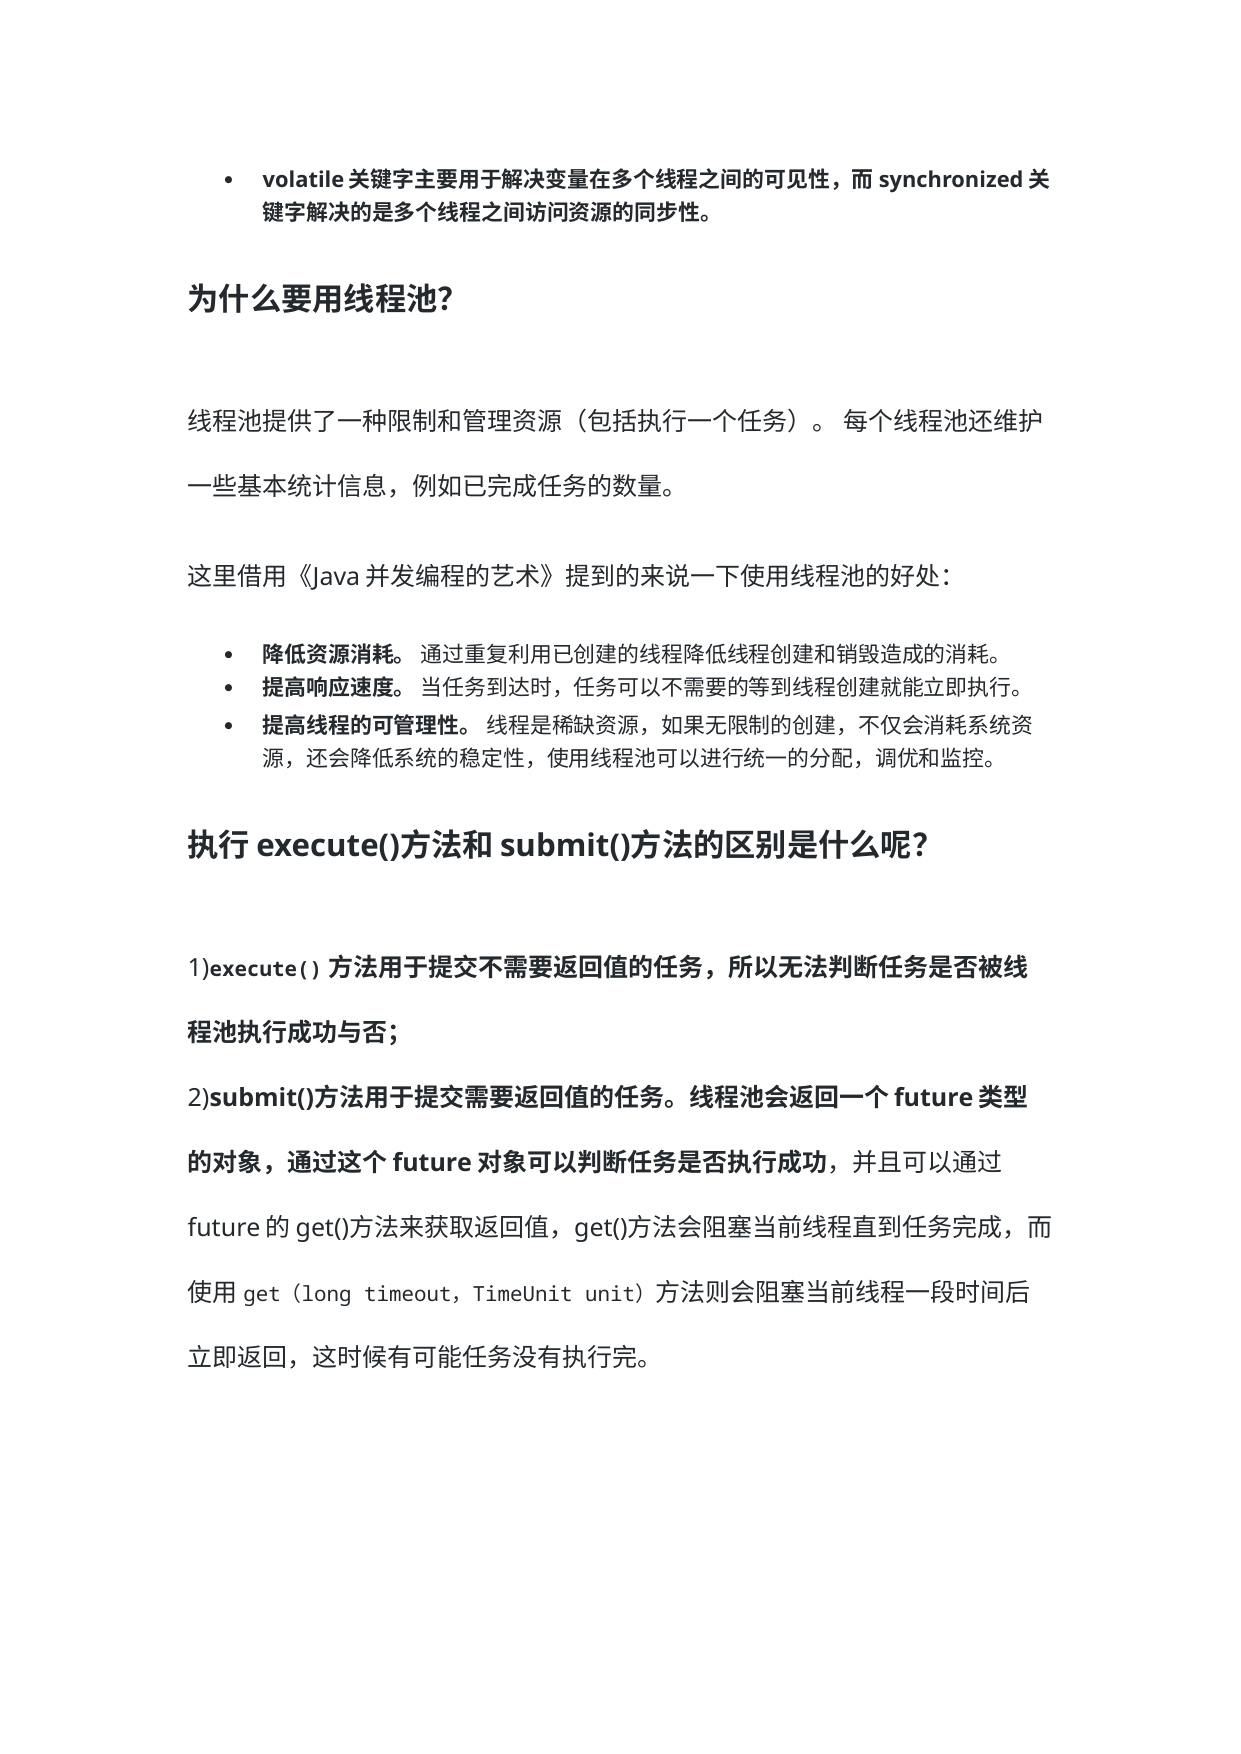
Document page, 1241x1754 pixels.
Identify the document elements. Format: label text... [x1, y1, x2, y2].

subtitle 执行execute()方法和submit()方法的区别是什么呢？ [187, 810, 1053, 875]
text 2)submit()方法用于提交需要返回值的任务。线程池会返回一个future类型的对象，通过这个future对象可以判断任务是否执行成功，并且可以通过future的get()方法来获取返回值，get()方法会阻塞当前线程直到任务完成，而使用 get（long timeout，TimeUnit unit）方法则会阻塞当前线程一段时间后立即返回，这时候有可能任务没有执行完。 [187, 1063, 1053, 1388]
subtitle 为什么要用线程池？ [187, 264, 1053, 329]
list 降低资源消耗。 通过重复利用已创建的线程降低线程创建和销毁造成的消耗。 [225, 637, 1053, 669]
text 1)execute() 方法用于提交不需要返回值的任务，所以无法判断任务是否被线程池执行成功与否； [187, 933, 1053, 1063]
text 线程池提供了一种限制和管理资源（包括执行一个任务）。 每个线程池还维护一些基本统计信息，例如已完成任务的数量。 [187, 387, 1053, 517]
list 提高线程的可管理性。 线程是稀缺资源，如果无限制的创建，不仅会消耗系统资源，还会降低系统的稳定性，使用线程池可以进行统一的分配，调优和监控。 [225, 708, 1053, 773]
text 这里借用《Java并发编程的艺术》提到的来说一下使用线程池的好处： [187, 542, 1053, 607]
list volatile关键字主要用于解决变量在多个线程之间的可见性，而 synchronized关键字解决的是多个线程之间访问资源的同步性。 [225, 162, 1053, 227]
list 提高响应速度。 当任务到达时，任务可以不需要的等到线程创建就能立即执行。 [225, 669, 1053, 702]
